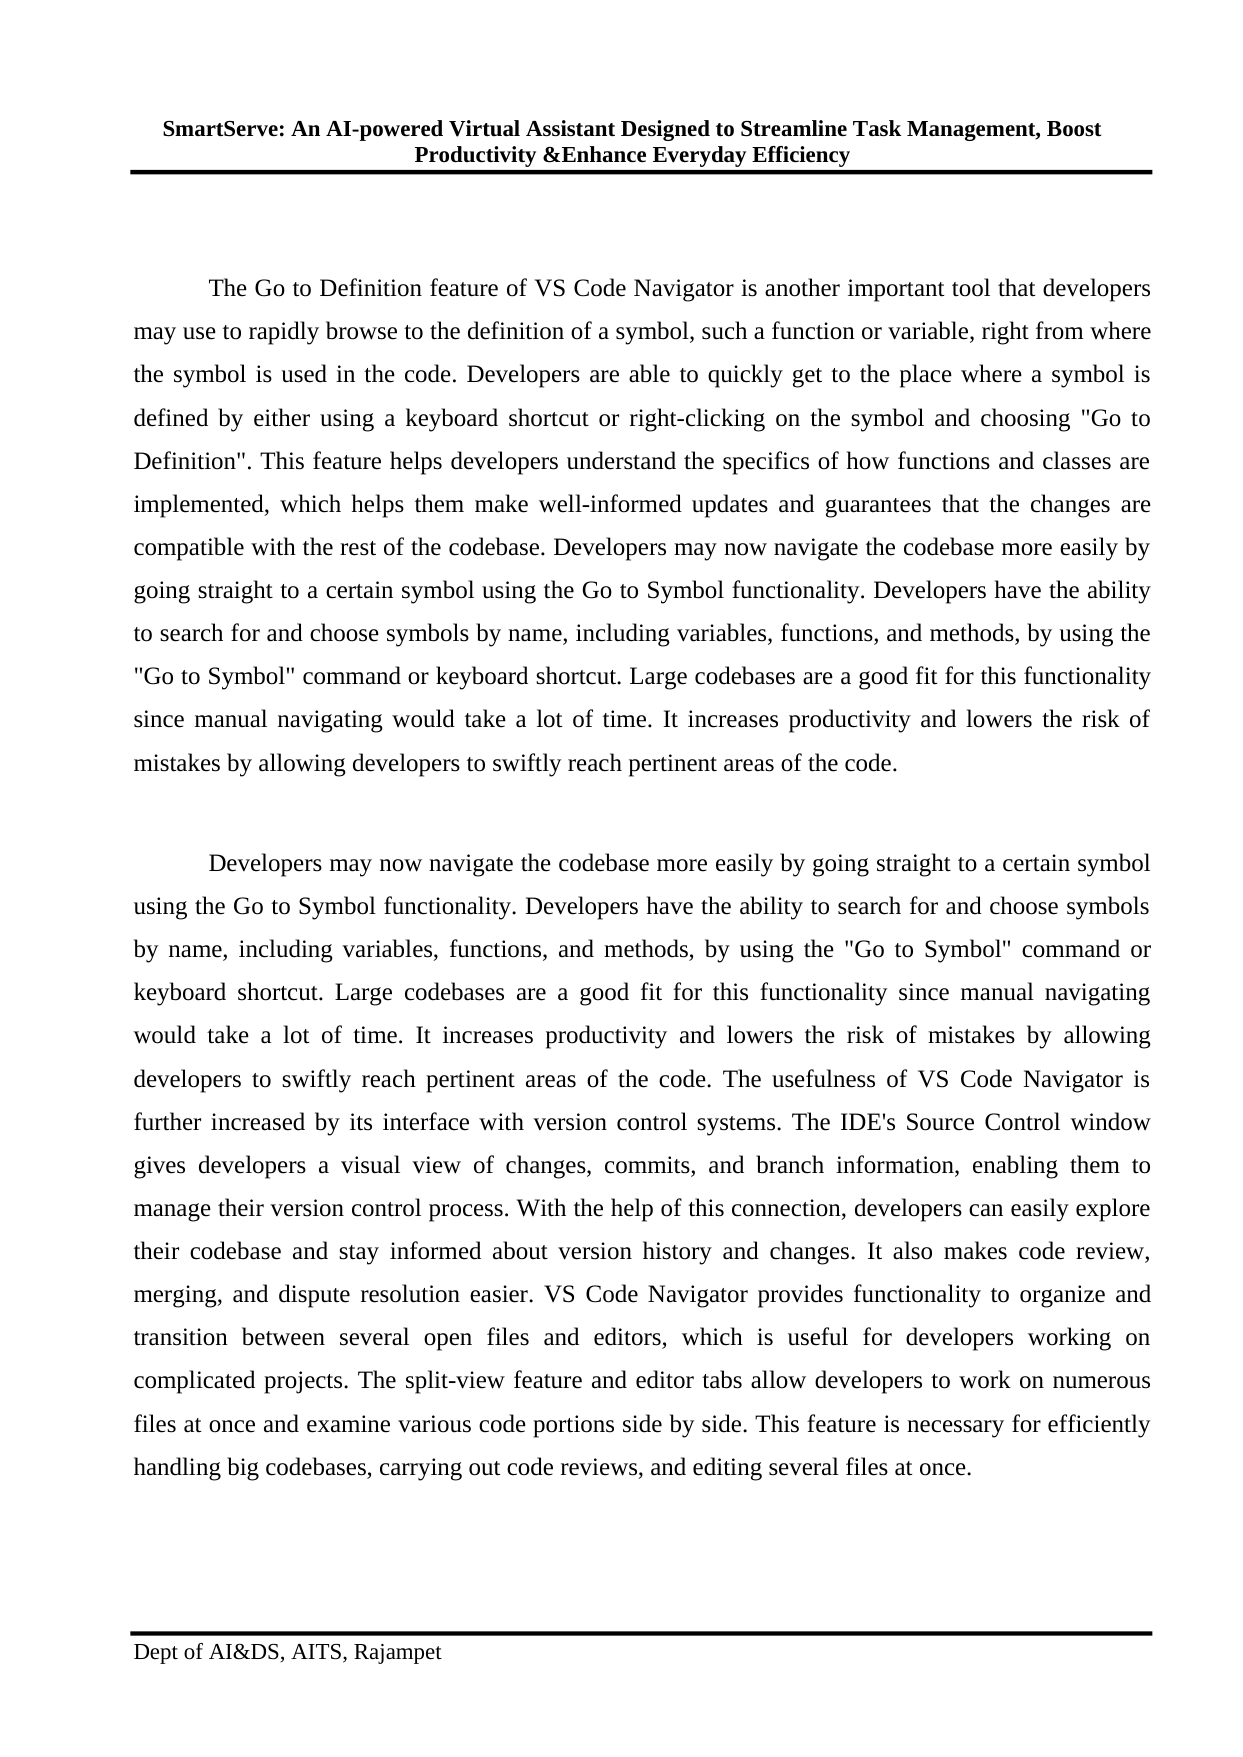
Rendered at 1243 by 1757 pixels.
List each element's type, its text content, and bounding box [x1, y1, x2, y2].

text Developers may now navigate the codebase more easily by going straight to a certain symbol using the Go to Symbol functionality. Developers have the ability to search for and choose symbols by name, including variables, functions, and methods, by using the "Go to Symbol" command or keyboard shortcut. Large codebases are a good fit for this functionality since manual navigating would take a lot of time. It increases productivity and lowers the risk of mistakes by allowing developers to swiftly reach pertinent areas of the code. The usefulness of VS Code Navigator is further increased by its interface with version control systems. The IDE's Source Control window gives developers a visual view of changes, commits, and branch information, enabling them to manage their version control process. With the help of this connection, developers can easily explore their codebase and stay informed about version history and changes. It also makes code review, merging, and dispute resolution easier. VS Code Navigator provides functionality to organize and transition between several open files and editors, which is useful for developers working on complicated projects. The split-view feature and editor tabs allow developers to work on numerous files at once and examine various code portions side by side. This feature is necessary for efficiently handling big codebases, carrying out code reviews, and editing several files at once. [133, 848, 1152, 1481]
text The Go to Definition feature of VS Code Navigator is another important tool that developers may use to rapidly browse to the definition of a symbol, such a function or variable, right from where the symbol is used in the code. Developers are able to quickly get to the place where a symbol is defined by either using a keyboard shortcut or right-clicking on the symbol and choosing "Go to Definition". This feature helps developers understand the specifics of how functions and classes are implemented, which helps them make well-informed updates and guarantees that the changes are compatible with the rest of the codebase. Developers may now navigate the codebase more easily by going straight to a certain symbol using the Go to Symbol functionality. Developers have the ability to search for and choose symbols by name, including variables, functions, and methods, by using the "Go to Symbol" command or keyboard shortcut. Large codebases are a good fit for this functionality since manual navigating would take a lot of time. It increases productivity and lowers the risk of mistakes by allowing developers to swiftly reach pertinent areas of the code. [133, 273, 1152, 776]
